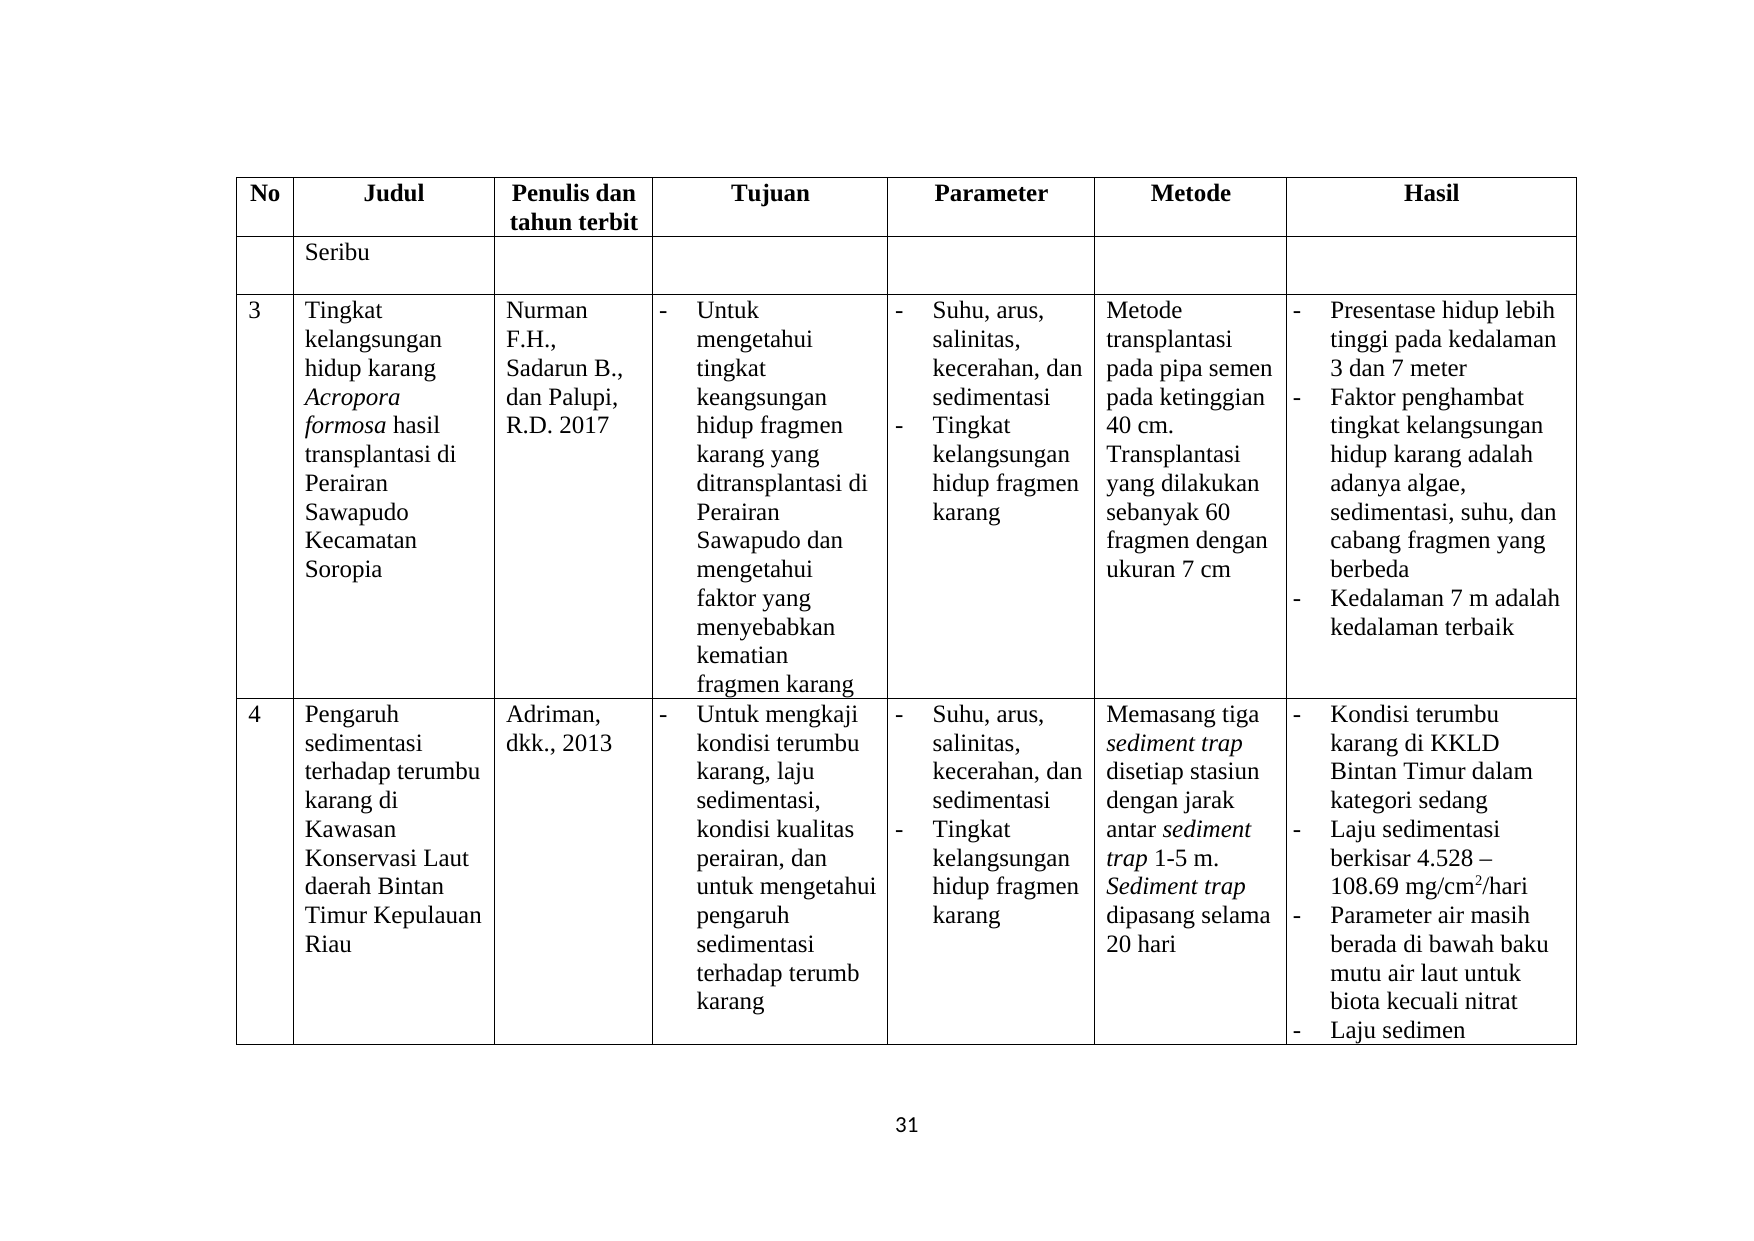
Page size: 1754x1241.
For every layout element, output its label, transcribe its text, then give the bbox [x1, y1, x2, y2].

table_header Judul [294, 178, 494, 236]
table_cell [653, 237, 887, 294]
table_cell Untuk mengetahui tingkat keangsungan hidup fragmen karang yang ditransplantasi di Perairan Sawapudo dan mengetahui faktor yang menyebabkan kematian fragmen karang [653, 295, 887, 698]
table_header Metode [1095, 178, 1286, 236]
table_header Hasil [1287, 178, 1576, 236]
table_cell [1095, 699, 1286, 1044]
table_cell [888, 237, 1094, 294]
table_header Tujuan [653, 178, 887, 236]
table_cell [294, 699, 494, 1044]
table_header Penulis dan tahun terbit [495, 178, 652, 236]
table_header No [237, 178, 293, 236]
table_cell Metode transplantasi pada pipa semen pada ketinggian 40 cm. Transplantasi yang dilakukan sebanyak 60 fragmen dengan ukuran 7 cm [1095, 295, 1286, 698]
table_cell Adriman, dkk., 2013 [495, 699, 652, 1044]
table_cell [294, 237, 494, 294]
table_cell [1095, 237, 1286, 294]
table_cell Presentase hidup lebih tinggi pada kedalaman 3 dan 7 meter Faktor penghambat tingkat kelangsungan hidup karang adalah adanya algae, sedimentasi, suhu, dan cabang fragmen yang berbeda Kedalaman 7 m adalah kedalaman terbaik [1287, 295, 1576, 698]
table_cell Nurman F.H., Sadarun B., dan Palupi, R.D. 2017 [495, 295, 652, 698]
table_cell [653, 699, 887, 1044]
table_cell 3 [237, 295, 293, 698]
table_cell 4 [237, 699, 293, 1044]
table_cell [888, 699, 1094, 1044]
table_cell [495, 237, 652, 294]
table_cell 2 [237, 237, 293, 294]
table_cell Tingkat kelangsungan hidup karang Acropora formosa hasil transplantasi di Perairan Sawapudo Kecamatan Soropia [294, 295, 494, 698]
table_header Parameter [888, 178, 1094, 236]
table_cell Suhu, arus, salinitas, kecerahan, dan sedimentasi Tingkat kelangsungan hidup fragmen karang [888, 295, 1094, 698]
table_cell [1287, 699, 1576, 1044]
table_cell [1287, 237, 1576, 294]
